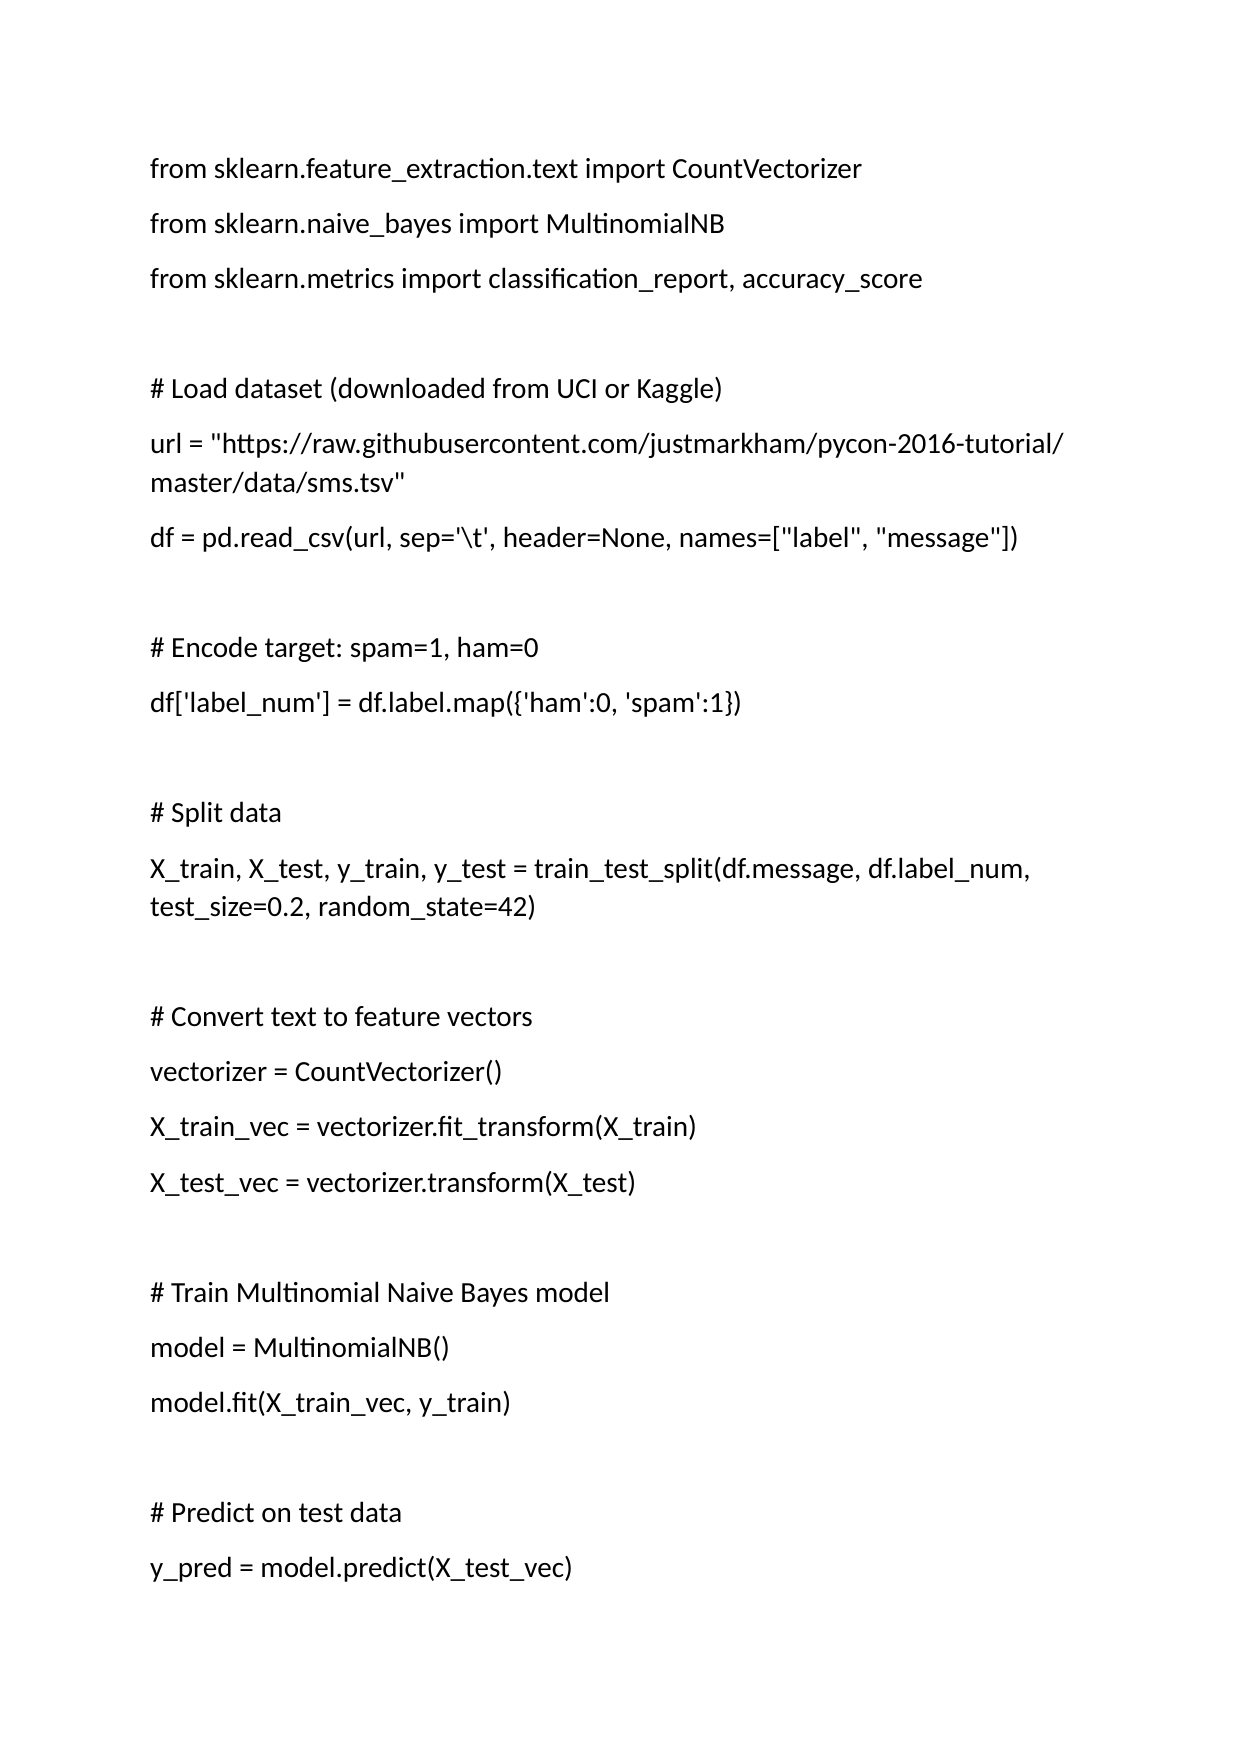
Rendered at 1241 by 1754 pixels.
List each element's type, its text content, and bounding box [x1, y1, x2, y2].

text y_pred = model.predict(X_test_vec) [150, 1549, 1090, 1585]
text vectorizer = CountVectorizer() [150, 1053, 1090, 1089]
text model.fit(X_train_vec, y_train) [150, 1384, 1090, 1420]
text # Train Multinomial Naive Bayes model [150, 1274, 1090, 1309]
text X_train, X_test, y_train, y_test = train_test_split(df.message, df.label_num, test_size=0.2, random_state=42) [150, 850, 1090, 924]
text df['label_num'] = df.label.map({'ham':0, 'spam':1}) [150, 684, 1090, 720]
text # Load dataset (downloaded from UCI or Kaggle) [150, 370, 1090, 406]
text # Split data [150, 794, 1090, 830]
text X_test_vec = vectorizer.transform(X_test) [150, 1164, 1090, 1199]
text # Predict on test data [150, 1494, 1090, 1530]
text # Encode target: spam=1, ham=0 [150, 629, 1090, 665]
text X_train_vec = vectorizer.fit_transform(X_train) [150, 1108, 1090, 1144]
text from sklearn.metrics import classification_report, accuracy_score [150, 260, 1090, 296]
text model = MultinomialNB() [150, 1329, 1090, 1364]
text url = "https://raw.githubusercontent.com/justmarkham/pycon-2016-tutorial/master/data/sms.tsv" [150, 426, 1090, 499]
text from sklearn.naive_bayes import MultinomialNB [150, 205, 1090, 241]
text # Convert text to feature vectors [150, 998, 1090, 1034]
text df = pd.read_csv(url, sep='\t', header=None, names=["label", "message"]) [150, 519, 1090, 555]
text from sklearn.feature_extraction.text import CountVectorizer [150, 150, 1090, 186]
